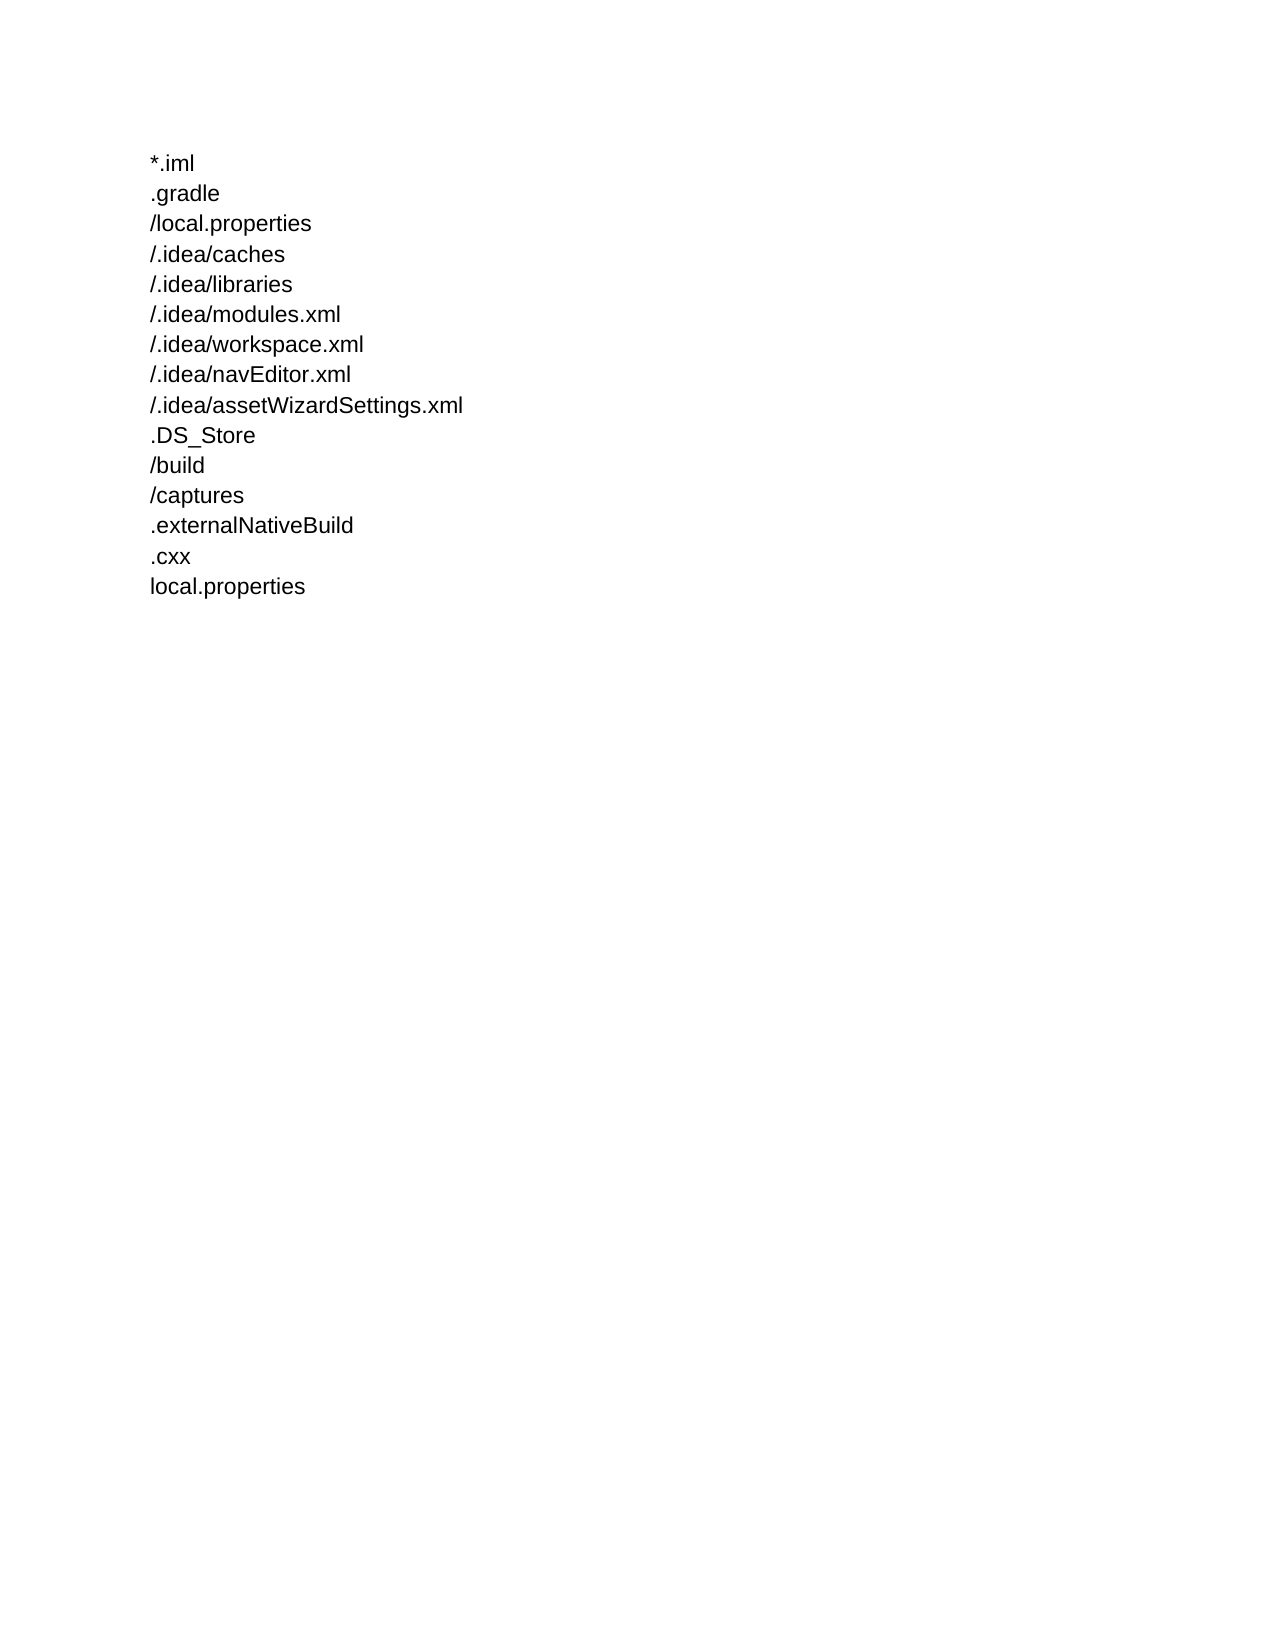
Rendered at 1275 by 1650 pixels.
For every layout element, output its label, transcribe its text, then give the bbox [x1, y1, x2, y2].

text /build [150, 452, 1125, 478]
text /.idea/assetWizardSettings.xml [150, 392, 1125, 418]
text /.idea/modules.xml [150, 301, 1125, 327]
text .DS_Store [150, 422, 1125, 448]
text /.idea/workspace.xml [150, 331, 1125, 358]
text /local.properties [150, 210, 1125, 237]
text /.idea/navEditor.xml [150, 361, 1125, 388]
text *.iml [150, 150, 1125, 176]
text local.properties [150, 573, 1125, 599]
text /.idea/caches [150, 241, 1125, 267]
text .cxx [150, 543, 1125, 569]
text /captures [150, 482, 1125, 509]
text .externalNativeBuild [150, 512, 1125, 539]
text /.idea/libraries [150, 271, 1125, 297]
text .gradle [150, 180, 1125, 207]
